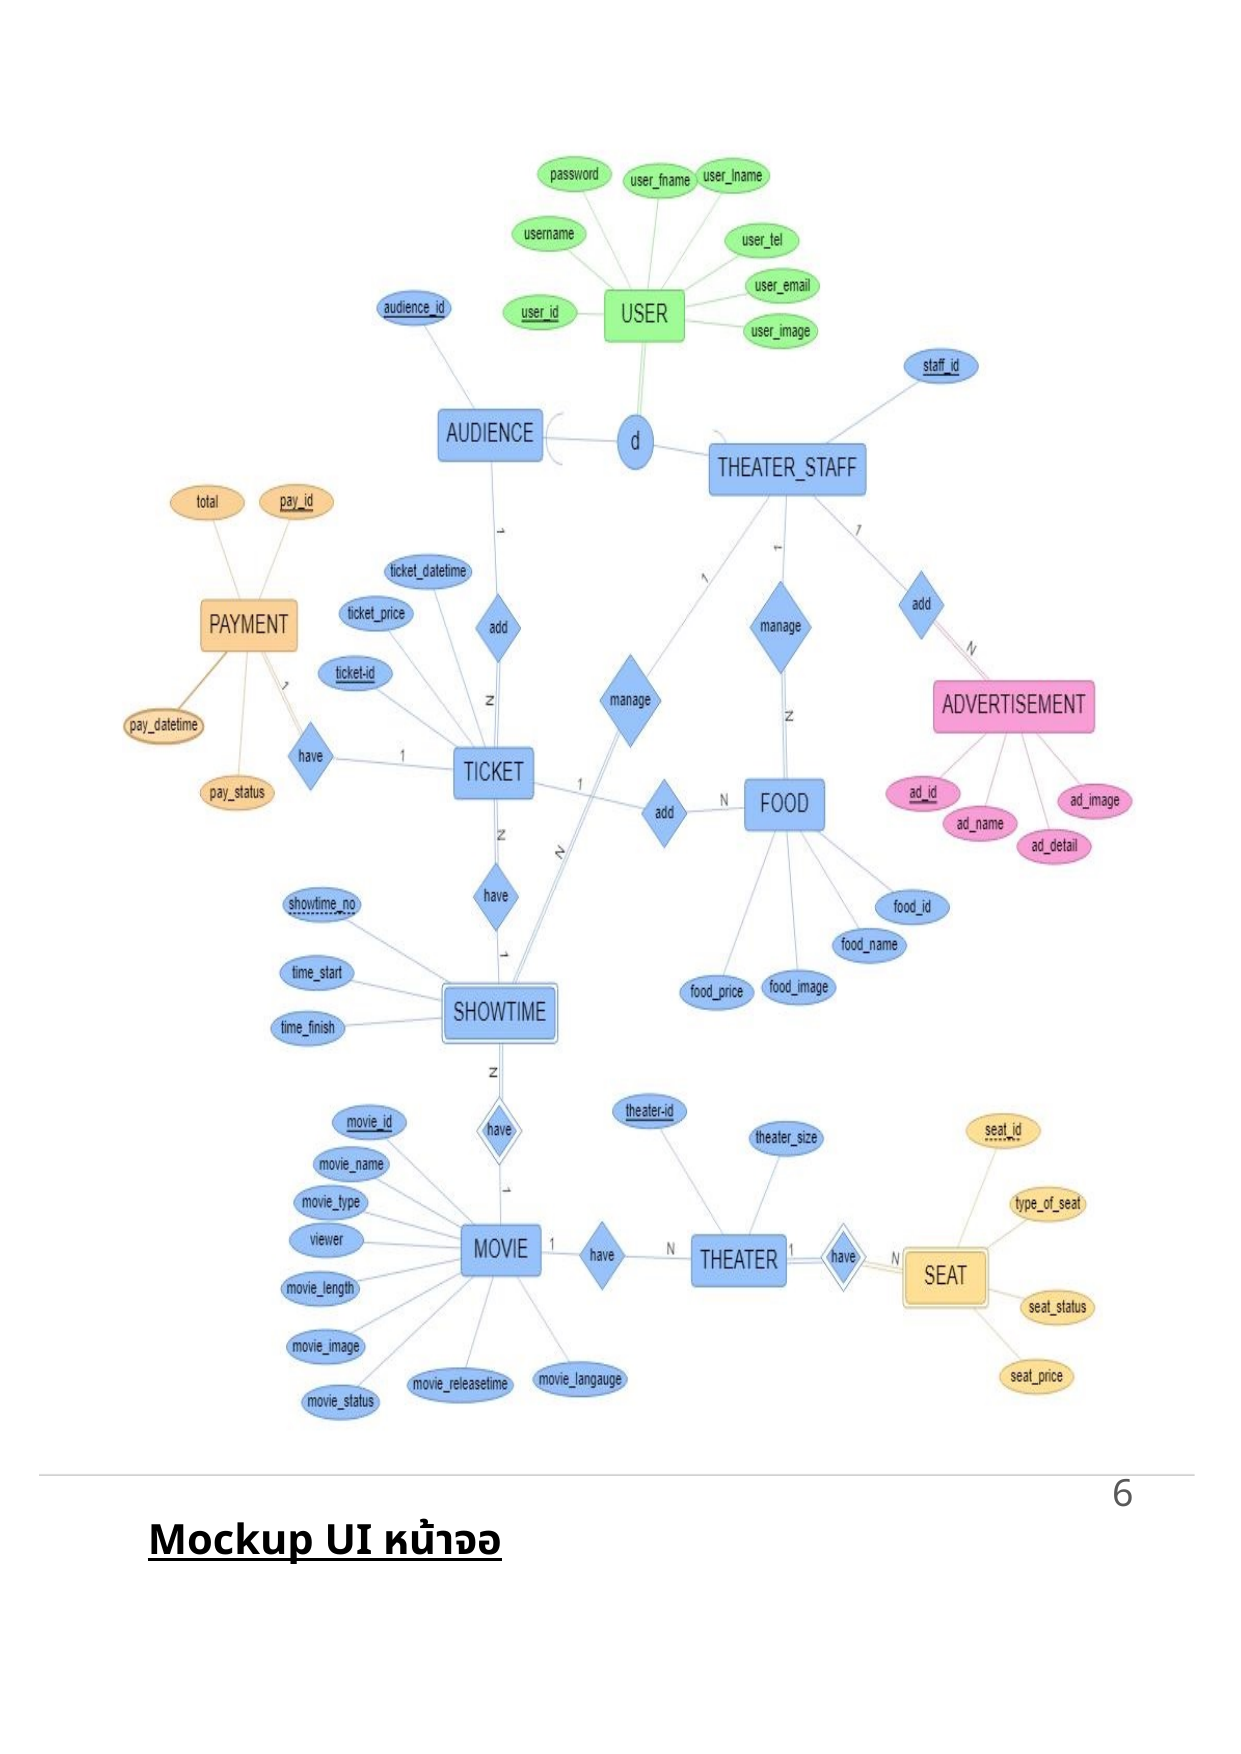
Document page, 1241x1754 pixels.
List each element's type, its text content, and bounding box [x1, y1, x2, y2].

text Mockup UI หน้าจอ [148, 1510, 1092, 1573]
picture [39, 125, 1195, 1476]
